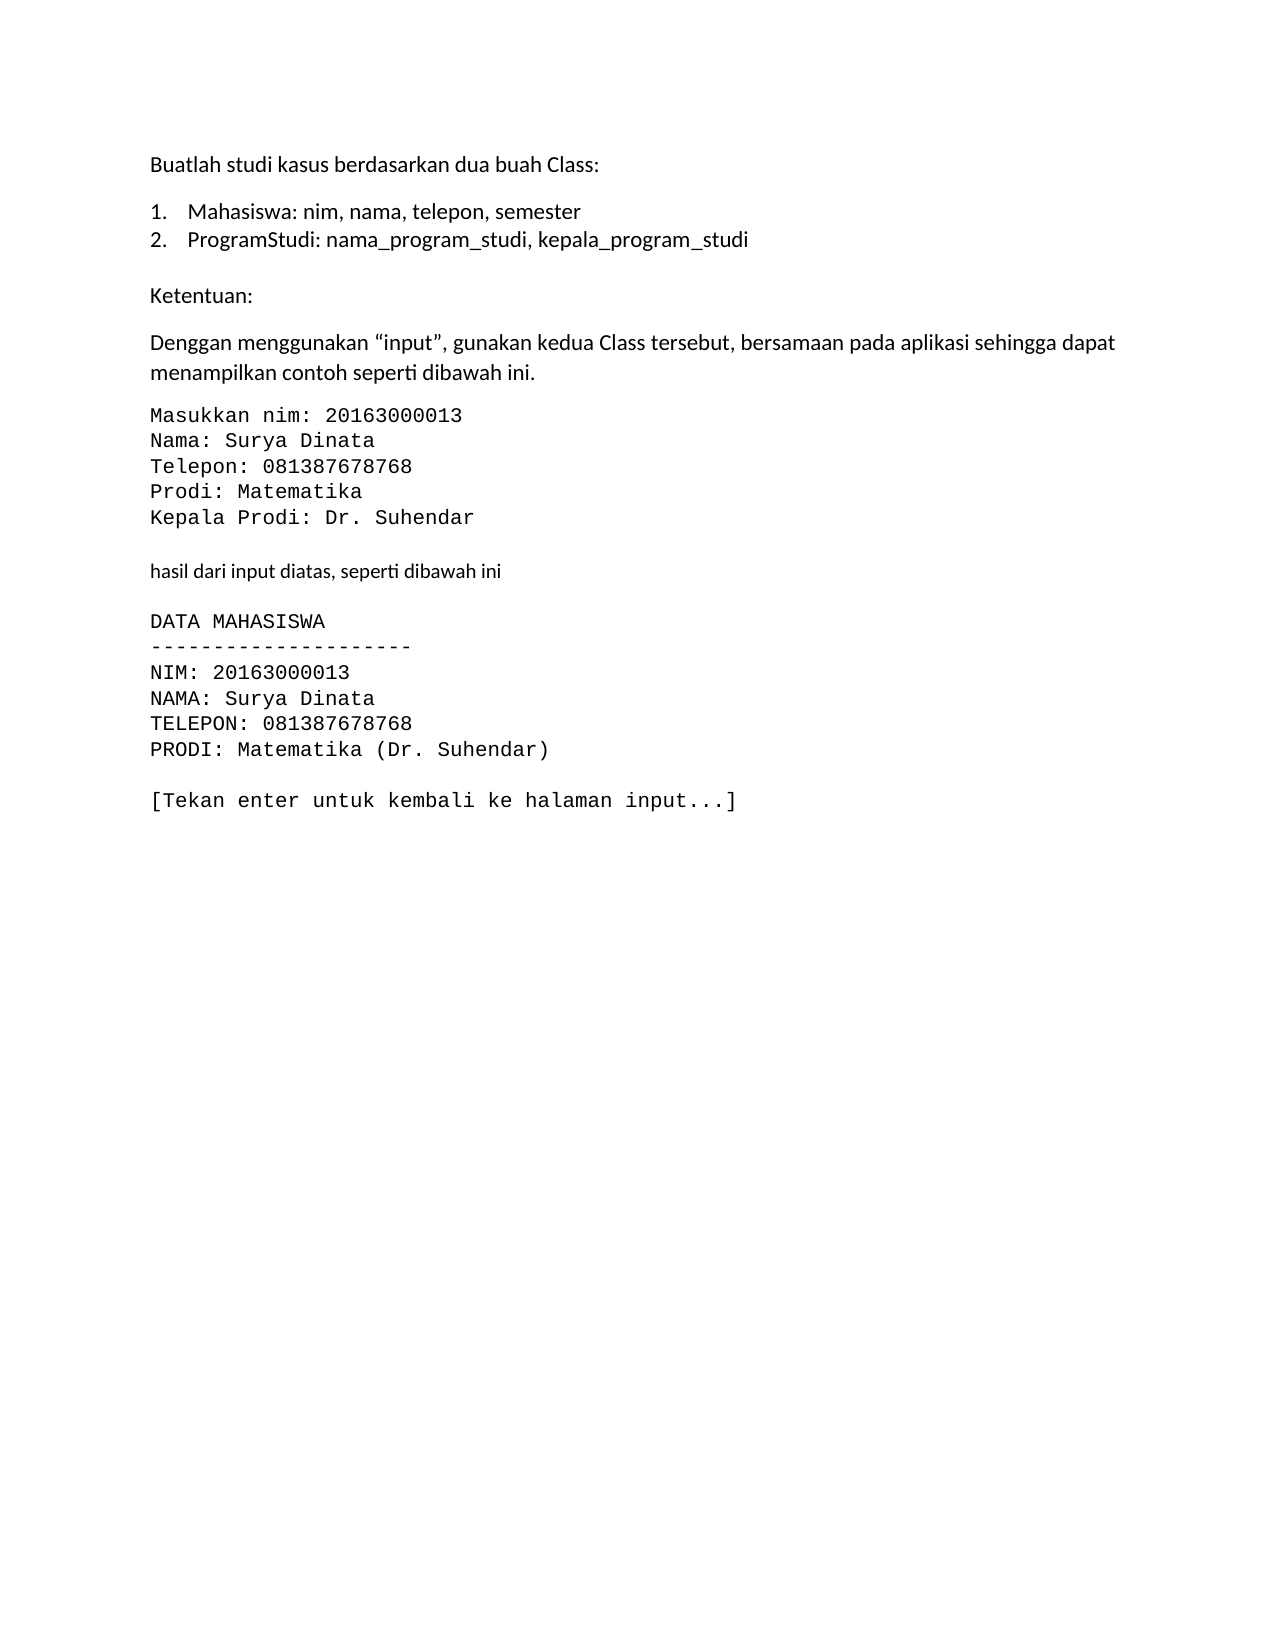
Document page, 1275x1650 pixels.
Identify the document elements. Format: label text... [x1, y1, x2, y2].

text Masukkan nim: 20163000013 [150, 405, 1125, 428]
text DATA MAHASISWA [150, 611, 1125, 634]
text Buatlah studi kasus berdasarkan dua buah Class: [150, 150, 1125, 178]
text NIM: 20163000013 [150, 662, 1125, 686]
text Telepon: 081387678768 [150, 456, 1125, 479]
list Mahasiswa: nim, nama, telepon, semester [150, 197, 1125, 225]
list ProgramStudi: nama_program_studi, kepala_program_studi [150, 225, 1125, 253]
text Ketentuan: [150, 281, 1125, 309]
text PRODI: Matematika (Dr. Suhendar) [150, 738, 1125, 762]
text Prodi: Matematika [150, 481, 1125, 505]
text Denggan menggunakan “input”, gunakan kedua Class tersebut, bersamaan pada aplikasi sehingga dapat menampilkan contoh seperti dibawah ini. [150, 328, 1125, 386]
text [Tekan enter untuk kembali ke halaman input...] [150, 789, 1125, 813]
text hasil dari input diatas, seperti dibawah ini [150, 558, 1125, 583]
text --------------------- [150, 636, 1125, 660]
text TELEPON: 081387678768 [150, 713, 1125, 737]
text Nama: Surya Dinata [150, 430, 1125, 454]
text Kepala Prodi: Dr. Suhendar [150, 507, 1125, 531]
text NAMA: Surya Dinata [150, 687, 1125, 711]
